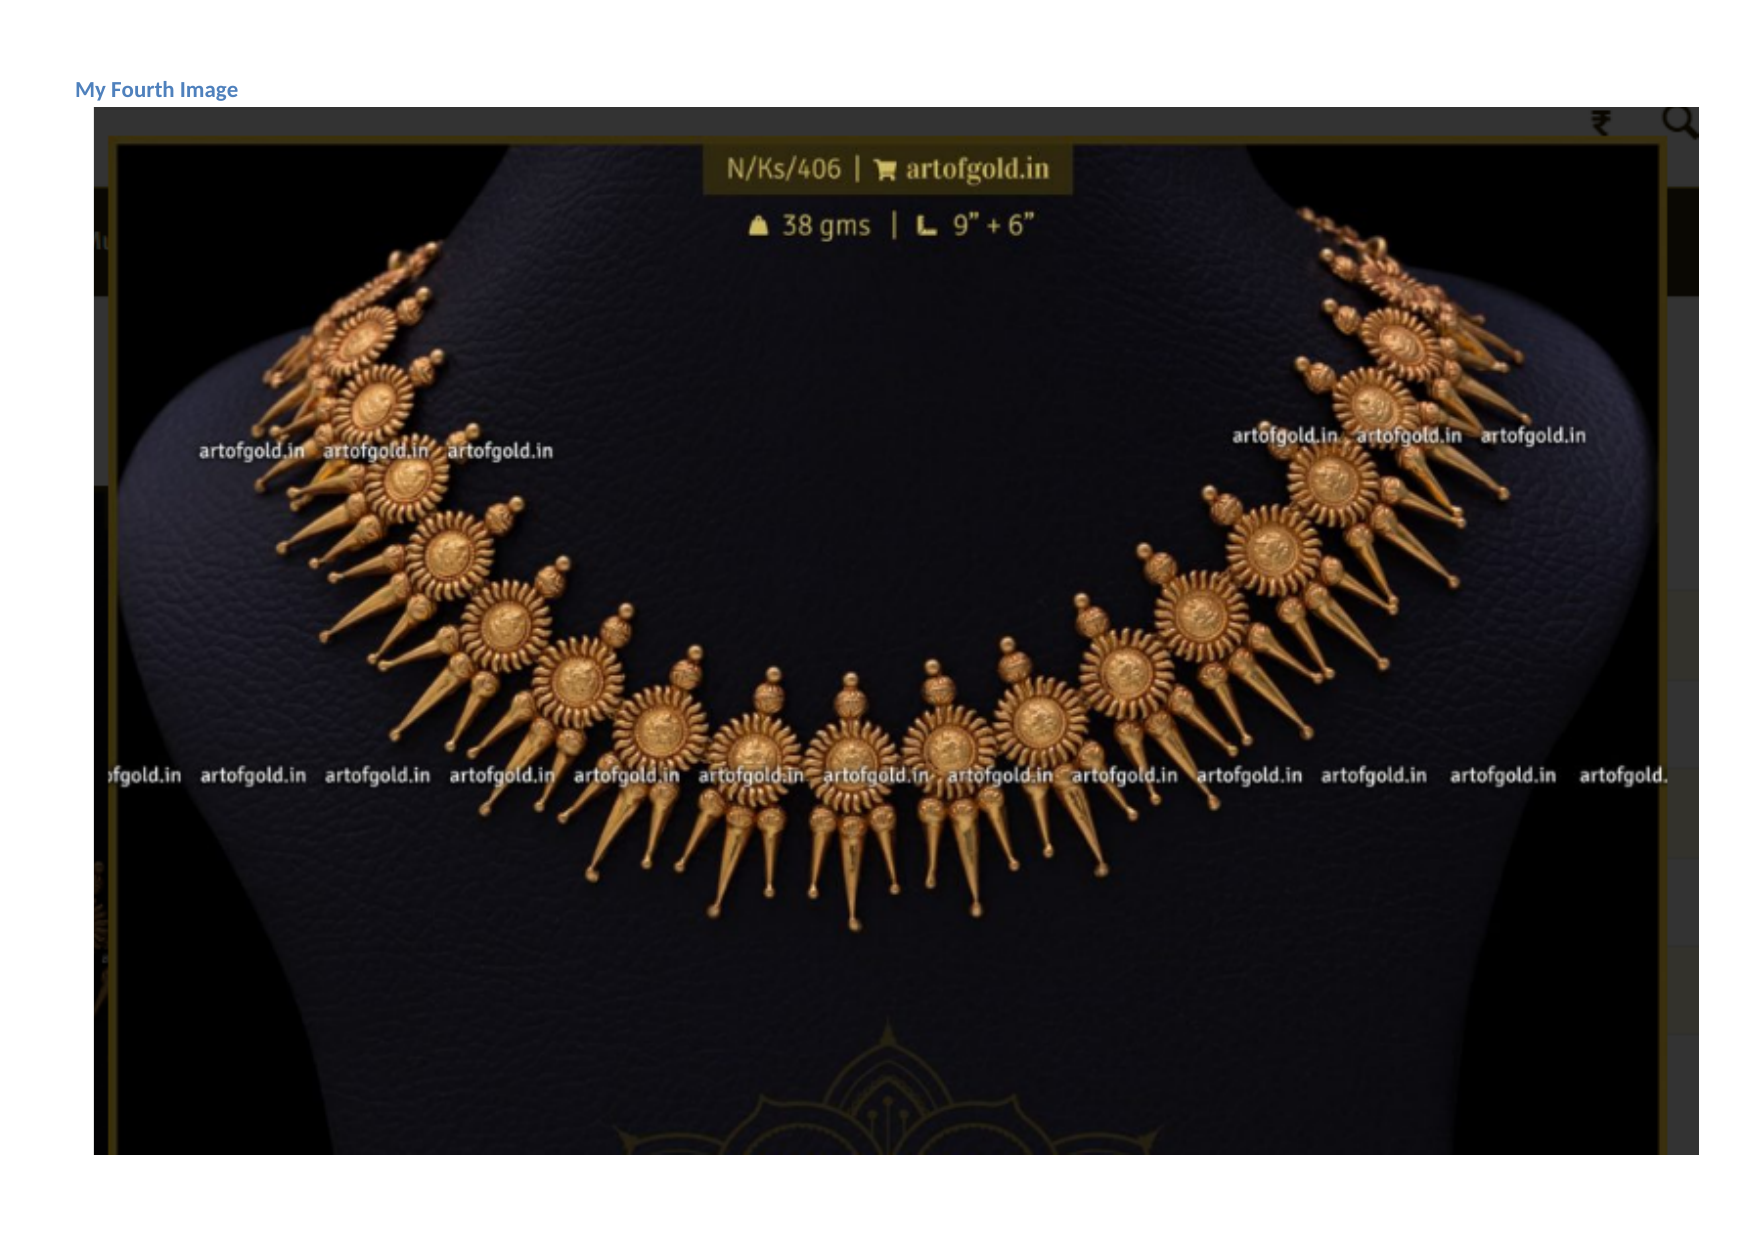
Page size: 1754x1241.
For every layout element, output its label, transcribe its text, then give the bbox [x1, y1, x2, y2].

subtitle My Fourth Image [75, 75, 1679, 103]
picture [93, 107, 1699, 1155]
